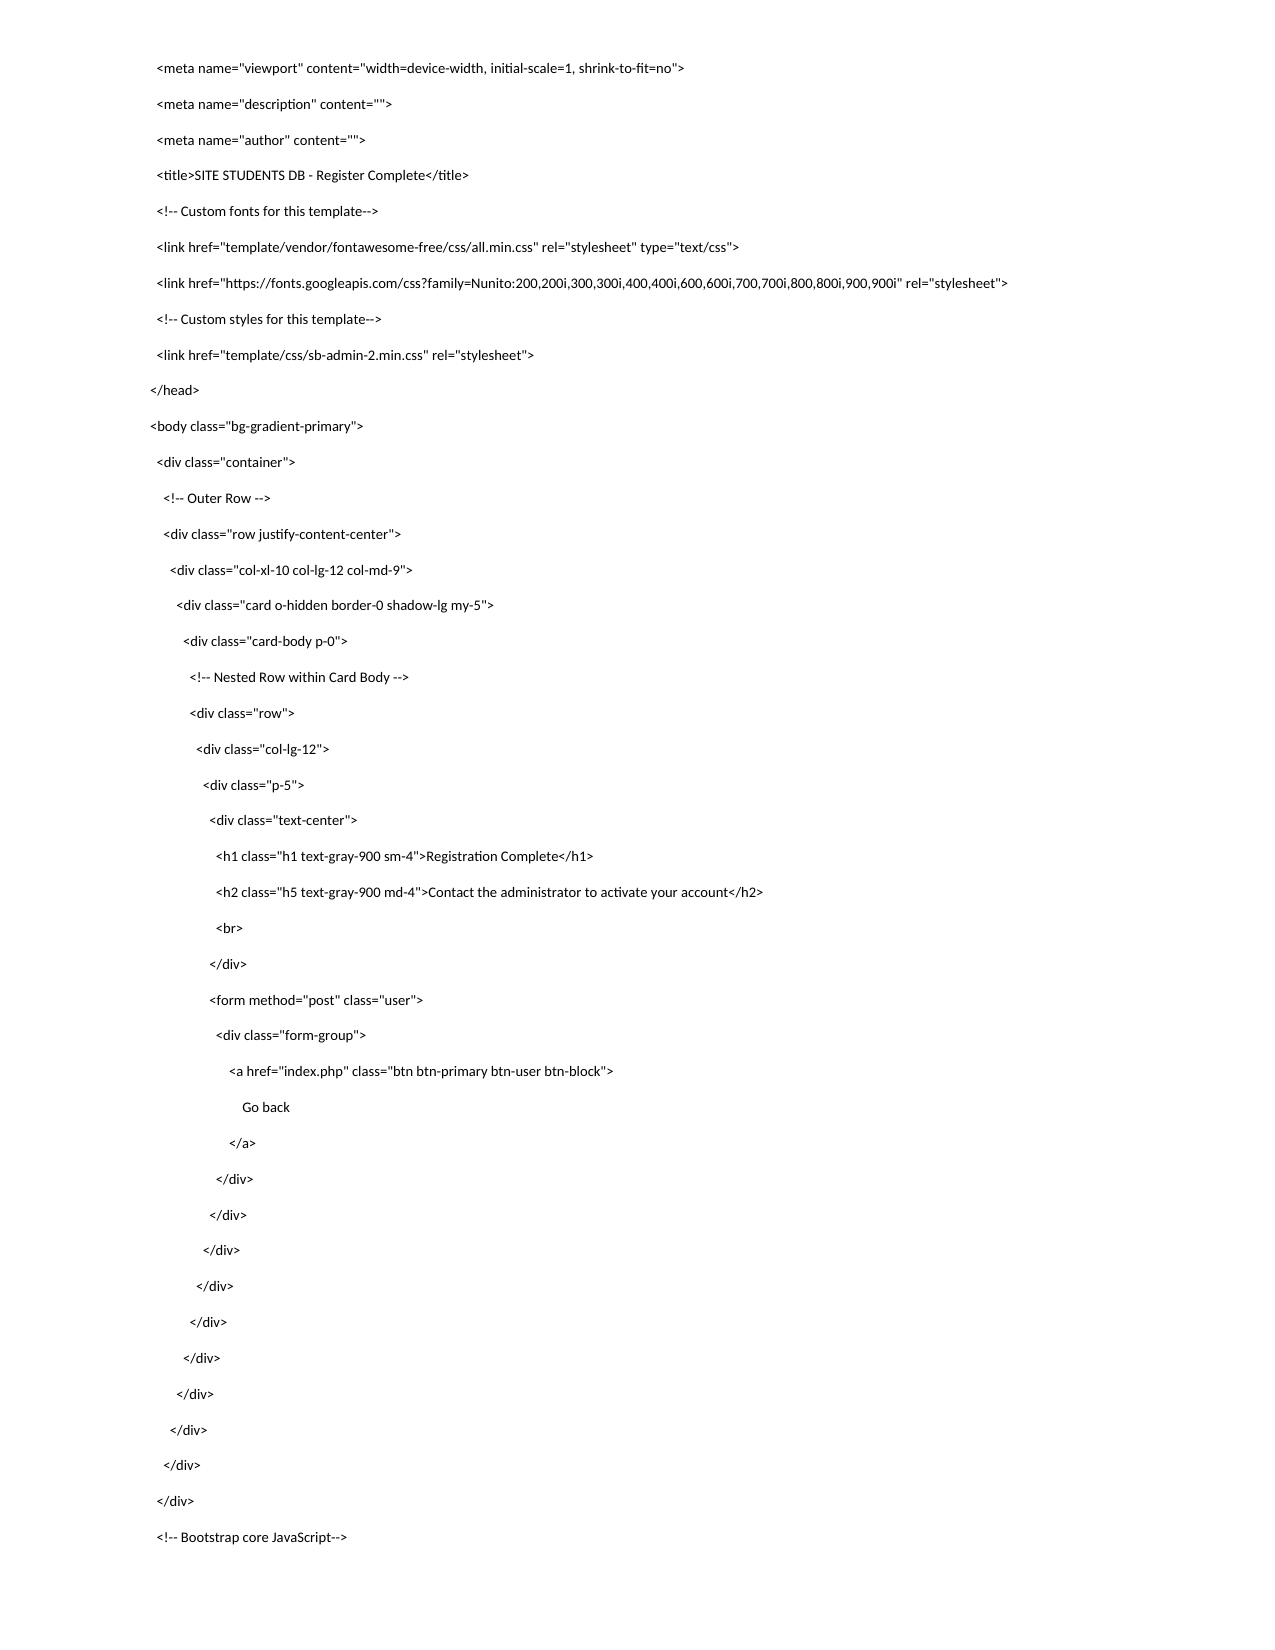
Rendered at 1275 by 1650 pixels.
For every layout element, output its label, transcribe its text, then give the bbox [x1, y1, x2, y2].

text </div> [150, 1313, 1125, 1331]
text <div class="card-body p-0"> [150, 632, 1125, 650]
text <a href="index.php" class="btn btn-primary btn-user btn-block"> [150, 1062, 1125, 1080]
text <!-- Outer Row --> [150, 489, 1125, 507]
text </div> [150, 1206, 1125, 1224]
text </head> [150, 382, 1125, 399]
text <meta name="viewport" content="width=device-width, initial-scale=1, shrink-to-fit=no"> [150, 59, 1125, 77]
text </a> [150, 1134, 1125, 1152]
text <body class="bg-gradient-primary"> [150, 417, 1125, 435]
text <div class="col-lg-12"> [150, 740, 1125, 758]
text <title>SITE STUDENTS DB - Register Complete</title> [150, 167, 1125, 184]
text <div class="text-center"> [150, 812, 1125, 829]
text Go back [150, 1098, 1125, 1116]
text <link href="template/css/sb-admin-2.min.css" rel="stylesheet"> [150, 346, 1125, 364]
text <!-- Custom fonts for this template--> [150, 202, 1125, 220]
text </div> [150, 1170, 1125, 1188]
text <!-- Bootstrap core JavaScript--> [150, 1528, 1125, 1546]
text </div> [150, 1492, 1125, 1510]
text </div> [150, 1242, 1125, 1259]
text <br> [150, 919, 1125, 937]
text <link href="template/vendor/fontawesome-free/css/all.min.css" rel="stylesheet" type="text/css"> [150, 238, 1125, 256]
text <div class="form-group"> [150, 1027, 1125, 1044]
text </div> [150, 1277, 1125, 1295]
text <div class="row"> [150, 704, 1125, 722]
text </div> [150, 1421, 1125, 1439]
text <form method="post" class="user"> [150, 991, 1125, 1009]
text <h1 class="h1 text-gray-900 sm-4">Registration Complete</h1> [150, 847, 1125, 865]
text <div class="p-5"> [150, 776, 1125, 794]
text <meta name="description" content=""> [150, 95, 1125, 113]
text <div class="container"> [150, 453, 1125, 471]
text <!-- Nested Row within Card Body --> [150, 668, 1125, 686]
text </div> [150, 1349, 1125, 1367]
text <div class="card o-hidden border-0 shadow-lg my-5"> [150, 597, 1125, 614]
text <div class="row justify-content-center"> [150, 525, 1125, 543]
text <!-- Custom styles for this template--> [150, 310, 1125, 328]
text </div> [150, 1385, 1125, 1403]
text </div> [150, 955, 1125, 973]
text <div class="col-xl-10 col-lg-12 col-md-9"> [150, 561, 1125, 579]
text <link href="https://fonts.googleapis.com/css?family=Nunito:200,200i,300,300i,400,400i,600,600i,700,700i,800,800i,900,900i" rel="stylesheet"> [150, 274, 1125, 292]
text </div> [150, 1457, 1125, 1474]
text <meta name="author" content=""> [150, 131, 1125, 149]
text <h2 class="h5 text-gray-900 md-4">Contact the administrator to activate your account</h2> [150, 883, 1125, 901]
